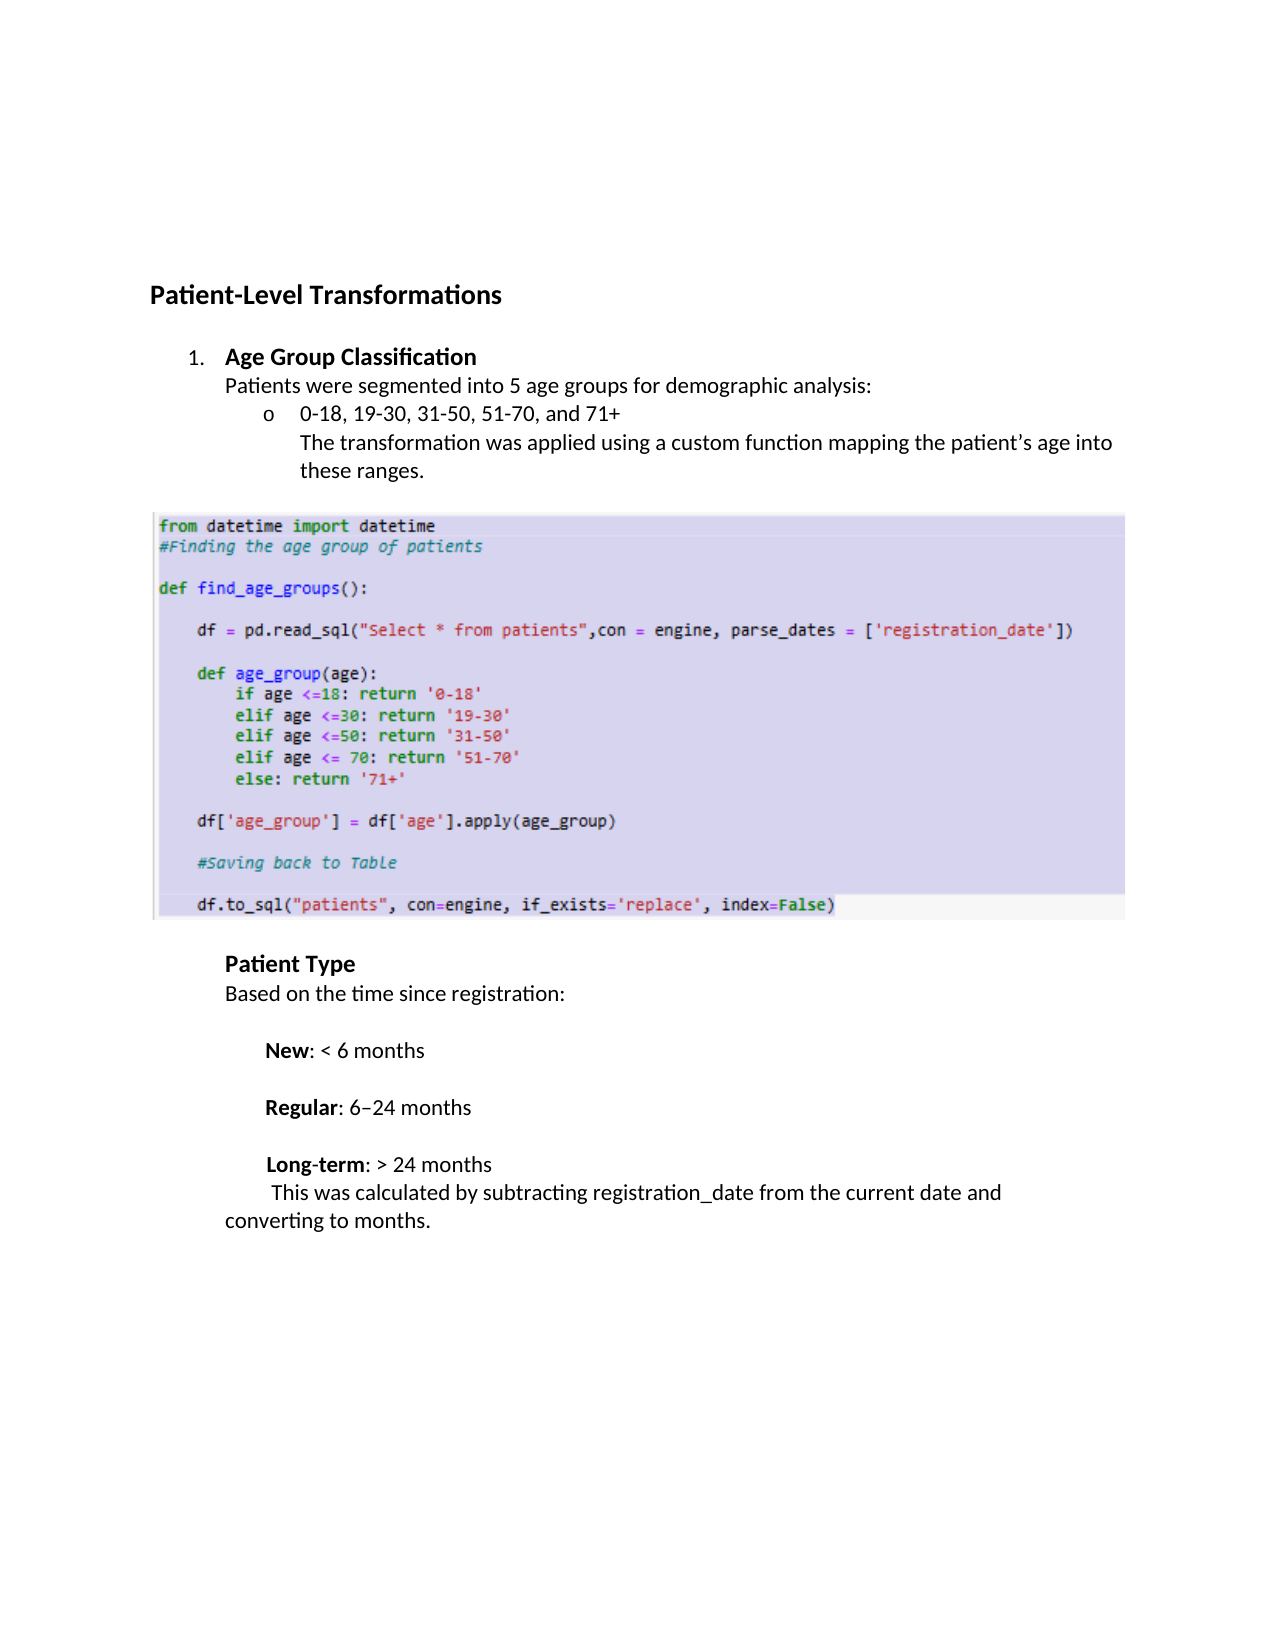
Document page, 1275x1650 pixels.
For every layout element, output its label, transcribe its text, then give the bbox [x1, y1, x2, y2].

picture [150, 512, 1125, 920]
text New: < 6 months [187, 1036, 1125, 1064]
list Age Group Classification Patients were segmented into 5 age groups for demographic analysis: [187, 341, 1125, 399]
text Patient Type Based on the time since registration: [225, 948, 1125, 1007]
text Regular: 6–24 months [187, 1093, 1125, 1121]
text Patient-Level Transformations [150, 277, 1125, 311]
list 0-18, 19-30, 31-50, 51-70, and 71+ The transformation was applied using a custom function mapping the patient’s age into these ranges. [262, 399, 1125, 484]
text Long-term: > 24 months This was calculated by subtracting registration_date from the current date and converting to months. [225, 1150, 1125, 1234]
